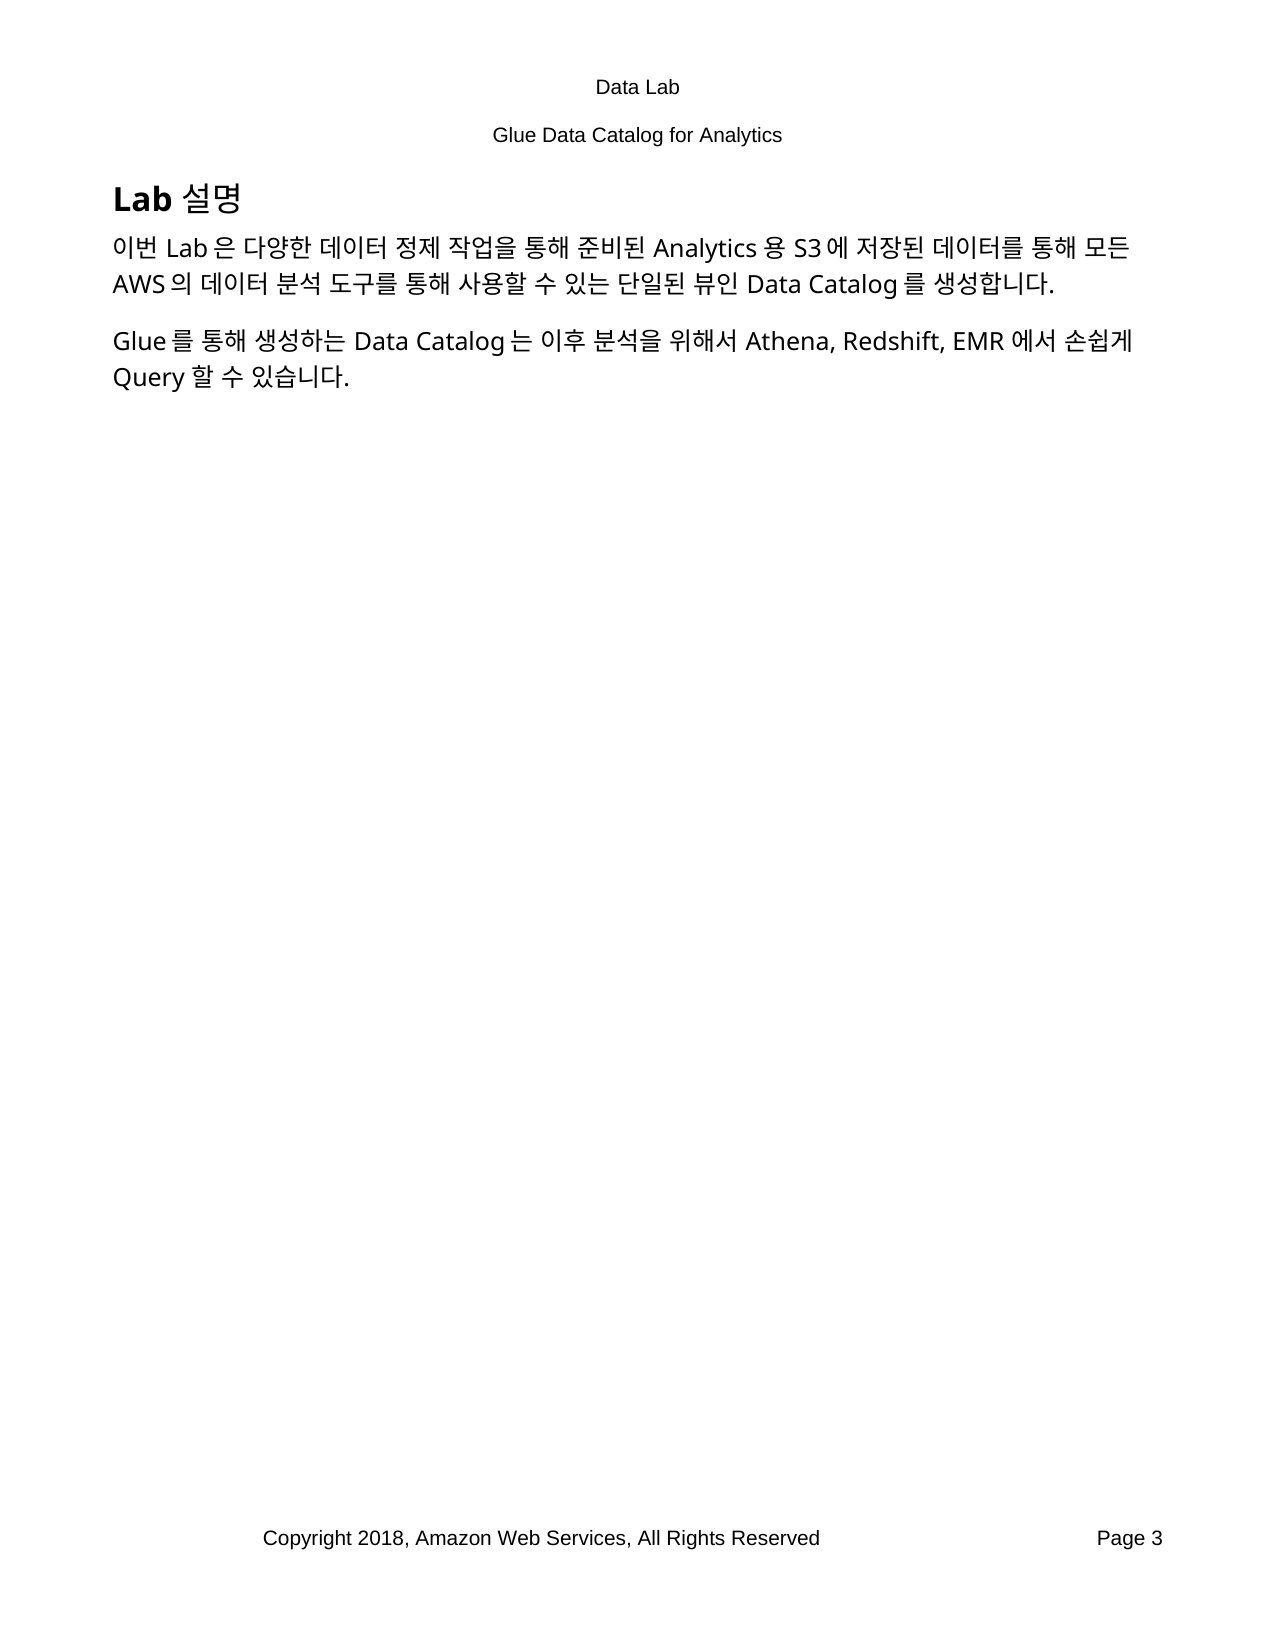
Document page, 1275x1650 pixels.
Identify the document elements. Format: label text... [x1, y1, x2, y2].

text Glue를 통해 생성하는 Data Catalog는 이후 분석을 위해서 Athena, Redshift, EMR 에서 손쉽게 Query 할 수 있습니다. [112, 321, 1162, 394]
subtitle Lab 설명 [112, 172, 1162, 221]
text 이번 Lab은 다양한 데이터 정제 작업을 통해 준비된 Analytics 용 S3에 저장된 데이터를 통해 모든 AWS의 데이터 분석 도구를 통해 사용할 수 있는 단일된 뷰인 Data Catalog를 생성합니다. [112, 228, 1162, 301]
